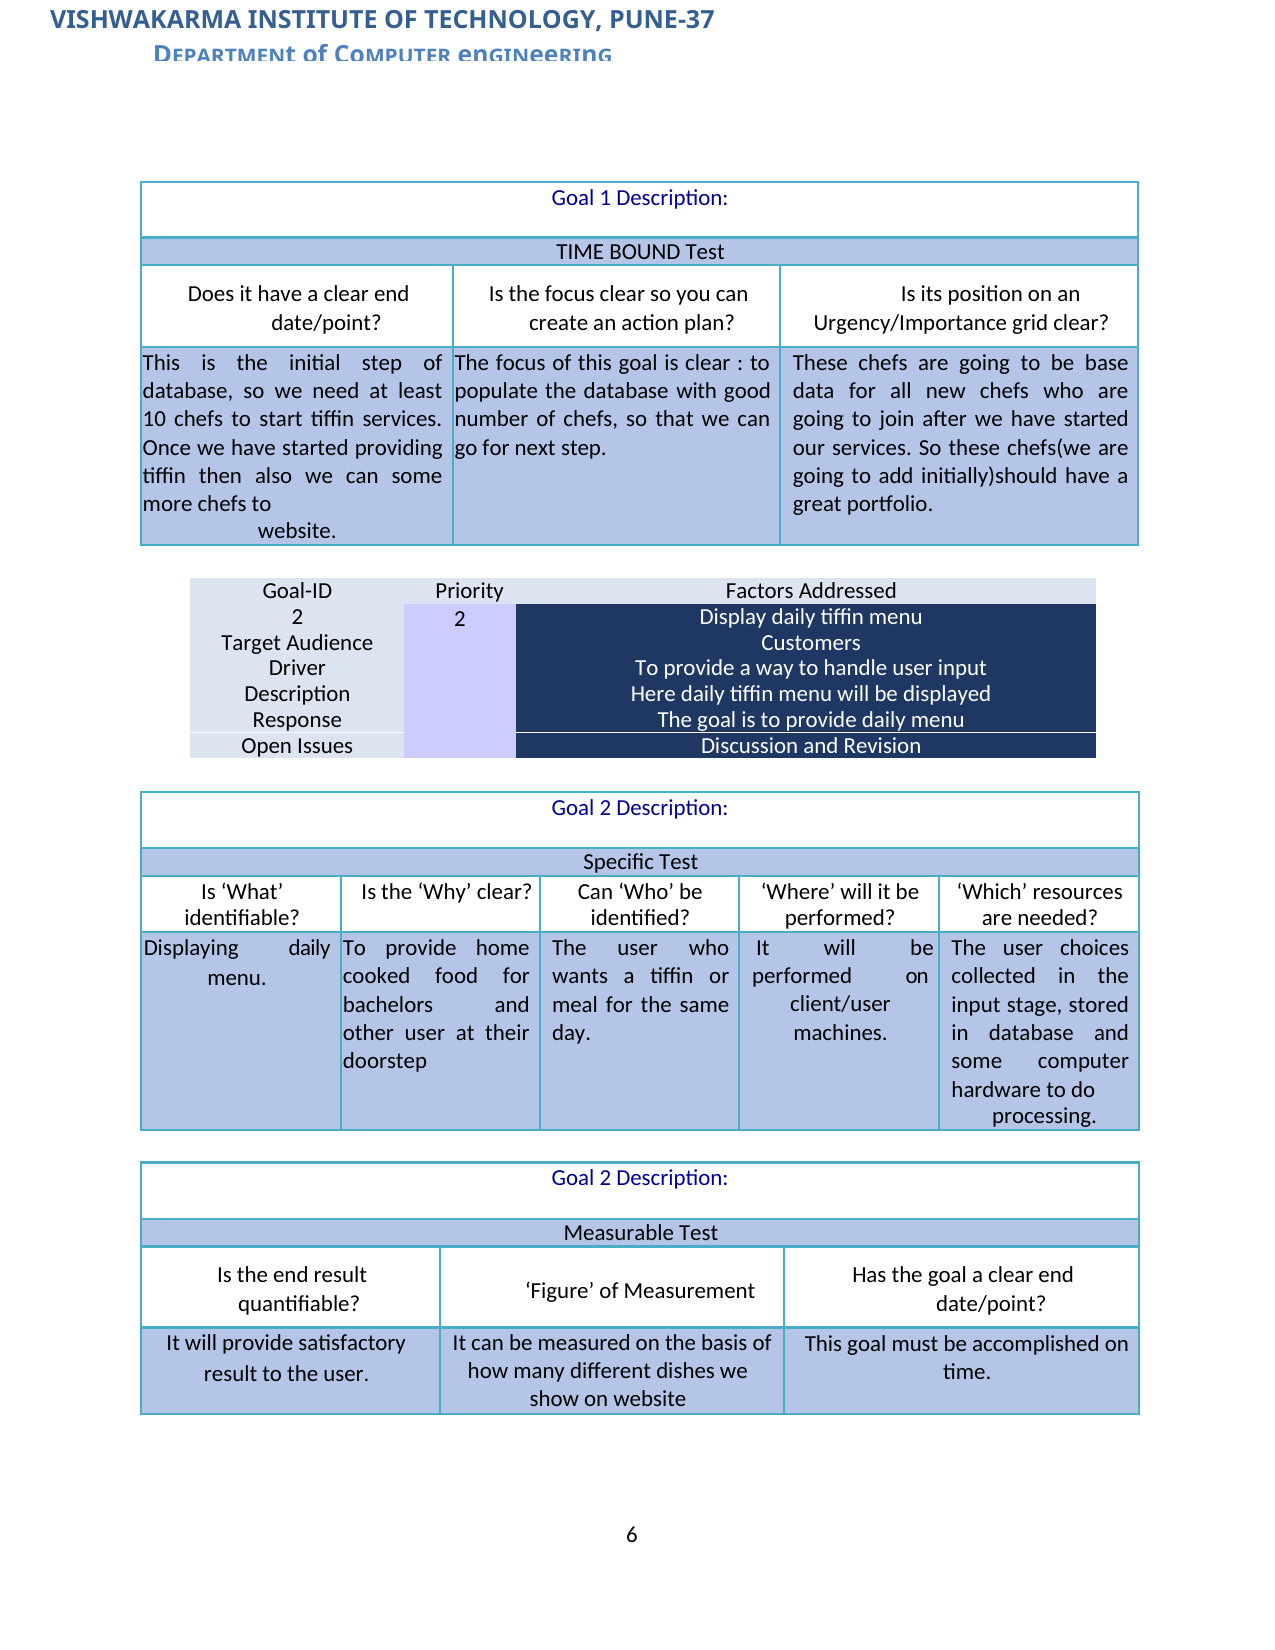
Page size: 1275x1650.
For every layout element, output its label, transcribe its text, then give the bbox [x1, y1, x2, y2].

table_cell These chefs are going to be base data for all new chefs who are going to join after we have started our services. So these chefs(we are going to add initially)should have a great portfolio. [781, 348, 1137, 544]
table_cell To provide home cooked food for bachelors and other user at their doorstep [342, 933, 539, 1129]
table_cell Description [190, 681, 404, 707]
table_cell Is ‘What’ identifiable? [142, 877, 340, 931]
table_header Goal-ID [190, 578, 404, 604]
table_header Goal 2 Description: [142, 1164, 1138, 1217]
table_cell Discussion and Revision [516, 733, 1096, 758]
table_cell It will provide satisfactory result to the user. [142, 1329, 439, 1413]
table_cell Open Issues [190, 733, 404, 758]
table_header Goal 2 Description: [142, 793, 1138, 847]
table_cell ‘Where’ will it be performed? [740, 877, 938, 931]
table_header Goal 1 Description: [142, 183, 1137, 236]
table_cell Response [190, 707, 404, 732]
table_cell Is the ‘Why’ clear? [342, 877, 539, 931]
table_cell Customers [516, 630, 1096, 655]
table_cell It will be performed on client/user machines. [740, 933, 938, 1129]
table_cell This goal must be accomplished on time. [785, 1329, 1138, 1413]
table_cell It can be measured on the basis of how many different dishes we show on website [441, 1329, 783, 1413]
table_cell Displaying daily menu. [142, 933, 340, 1129]
table_header Factors Addressed [516, 578, 1096, 604]
table_cell Target Audience [190, 630, 404, 655]
table_cell Is the end result quantifiable? [142, 1248, 439, 1326]
table_cell ‘Figure’ of Measurement [441, 1248, 783, 1326]
table_cell This is the initial step of database, so we need at least 10 chefs to start tiffin services. Once we have started providing tiffin then also we can some more chefs to website. [142, 348, 452, 544]
table_cell Can ‘Who’ be identified? [541, 877, 738, 931]
table_cell 2 [404, 604, 516, 758]
table_cell Does it have a clear end date/point? [142, 266, 452, 346]
table_cell Is the focus clear so you can create an action plan? [454, 266, 779, 346]
table_cell TIME BOUND Test [142, 239, 1137, 264]
table_header Priority [404, 578, 516, 604]
table_cell ‘Which’ resources are needed? [940, 877, 1138, 931]
table_cell To provide a way to handle user input [516, 655, 1096, 681]
table_cell The user who wants a tiffin or meal for the same day. [541, 933, 738, 1129]
table_cell The goal is to provide daily menu [516, 707, 1096, 732]
table_cell Is its position on an Urgency/Importance grid clear? [781, 266, 1137, 346]
table_cell 2 [190, 604, 404, 630]
table_cell Has the goal a clear end date/point? [785, 1248, 1138, 1326]
table_cell The focus of this goal is clear : to populate the database with good number of chefs, so that we can go for next step. [454, 348, 779, 544]
table_cell Driver [190, 655, 404, 681]
table_cell Measurable Test [142, 1220, 1138, 1245]
table_cell Specific Test [142, 849, 1138, 875]
table_cell Here daily tiffin menu will be displayed [516, 681, 1096, 707]
table_cell Display daily tiffin menu [516, 604, 1096, 630]
table_cell The user choices collected in the input stage, stored in database and some computer hardware to do processing. [940, 933, 1138, 1129]
